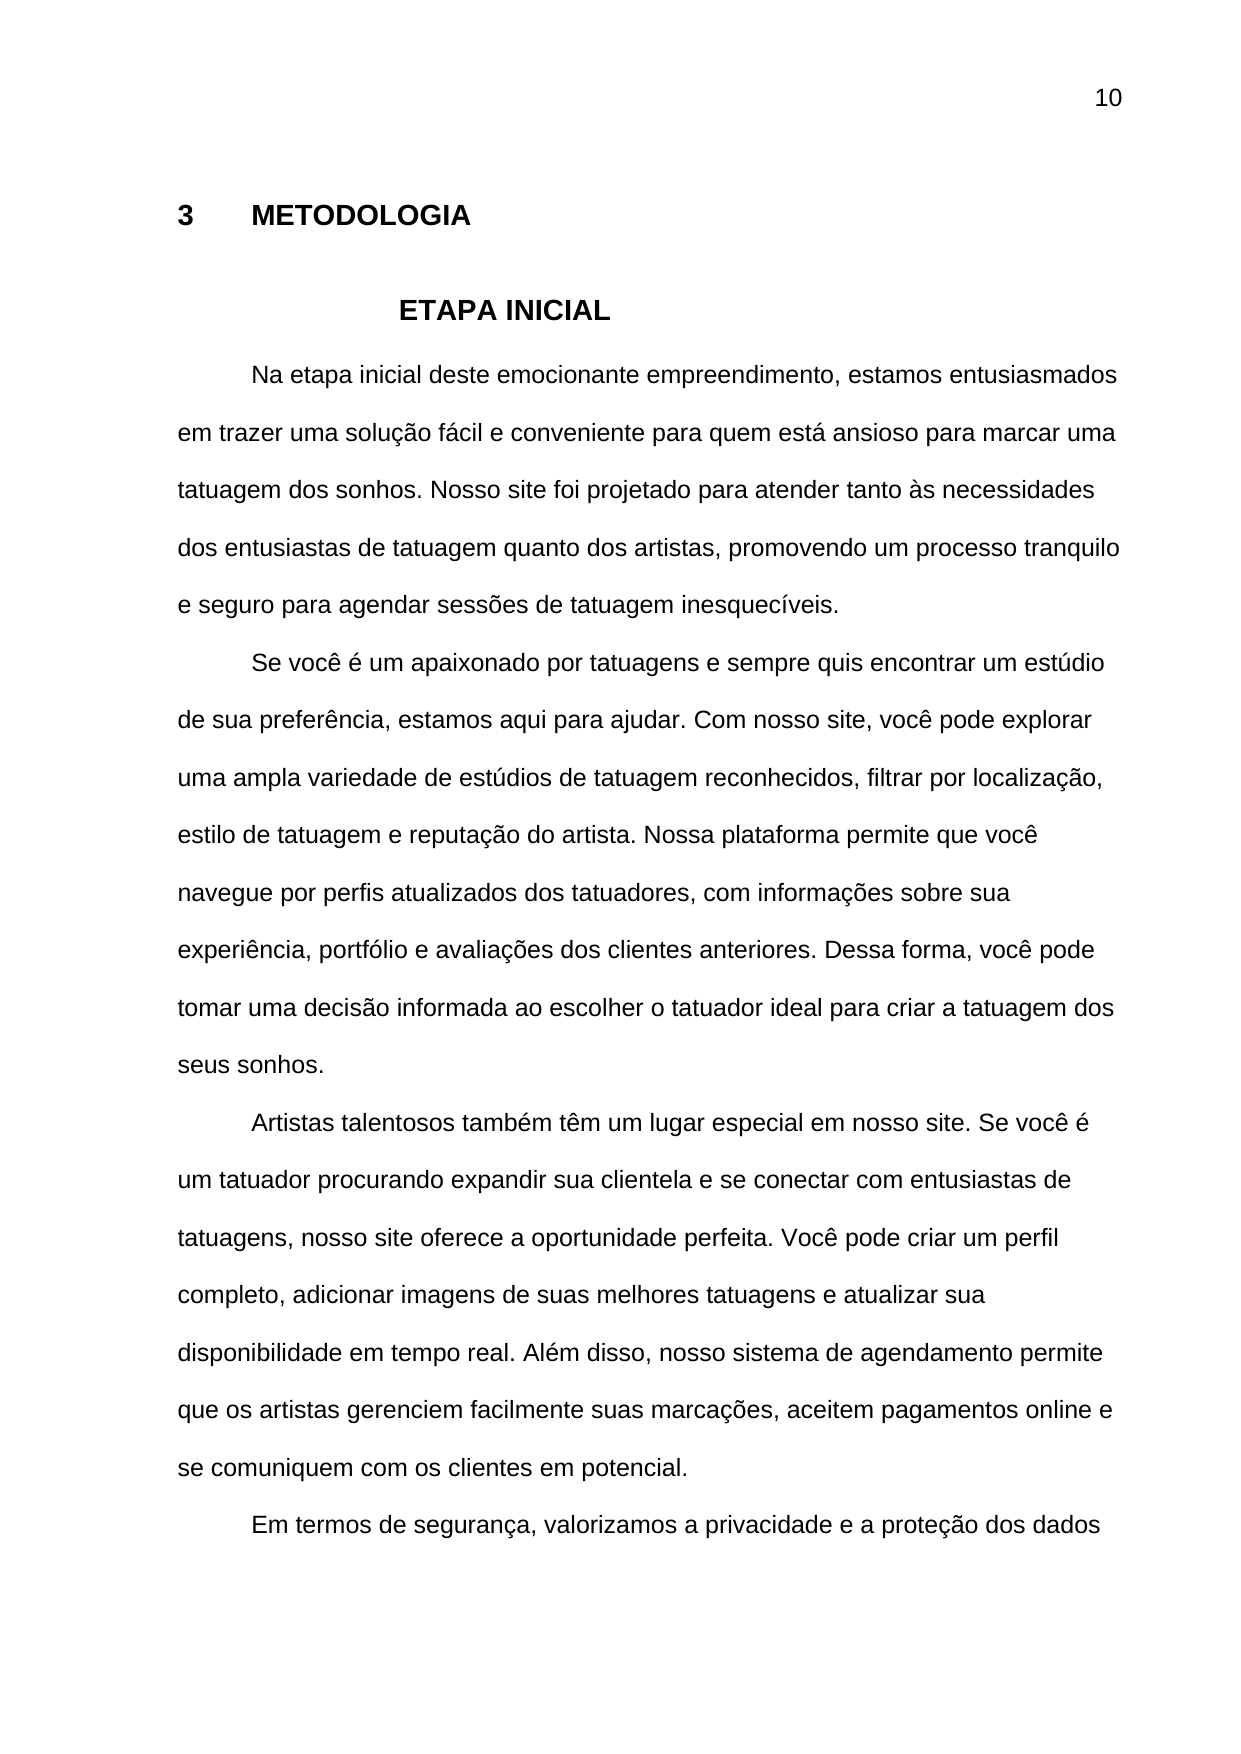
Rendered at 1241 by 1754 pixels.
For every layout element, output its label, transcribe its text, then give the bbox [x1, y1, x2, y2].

text Se você é um apaixonado por tatuagens e sempre quis encontrar um estúdio de sua preferência, estamos aqui para ajudar. Com nosso site, você pode explorar uma ampla variedade de estúdios de tatuagem reconhecidos, filtrar por localização, estilo de tatuagem e reputação do artista. Nossa plataforma permite que você navegue por perfis atualizados dos tatuadores, com informações sobre sua experiência, portfólio e avaliações dos clientes anteriores. Dessa forma, você pode tomar uma decisão informada ao escolher o tatuador ideal para criar a tatuagem dos seus sonhos. [177, 648, 1122, 1079]
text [177, 1511, 1122, 1539]
text Na etapa inicial deste emocionante empreendimento, estamos entusiasmados em trazer uma solução fácil e conveniente para quem está ansioso para marcar uma tatuagem dos sonhos. Nosso site foi projetado para atender tanto às necessidades dos entusiastas de tatuagem quanto dos artistas, promovendo um processo tranquilo e seguro para agendar sessões de tatuagem inesquecíveis. [177, 361, 1122, 619]
text ETAPA INICIAL [399, 293, 1122, 327]
text Artistas talentosos também têm um lugar especial em nosso site. Se você é um tatuador procurando expandir sua clientela e se conectar com entusiastas de tatuagens, nosso site oferece a oportunidade perfeita. Você pode criar um perfil completo, adicionar imagens de suas melhores tatuagens e atualizar sua disponibilidade em tempo real. Além disso, nosso sistema de agendamento permite que os artistas gerenciem facilmente suas marcações, aceitem pagamentos online e se comuniquem com os clientes em potencial. [177, 1108, 1122, 1482]
subtitle 3 METODOLOGIA [177, 198, 1122, 231]
